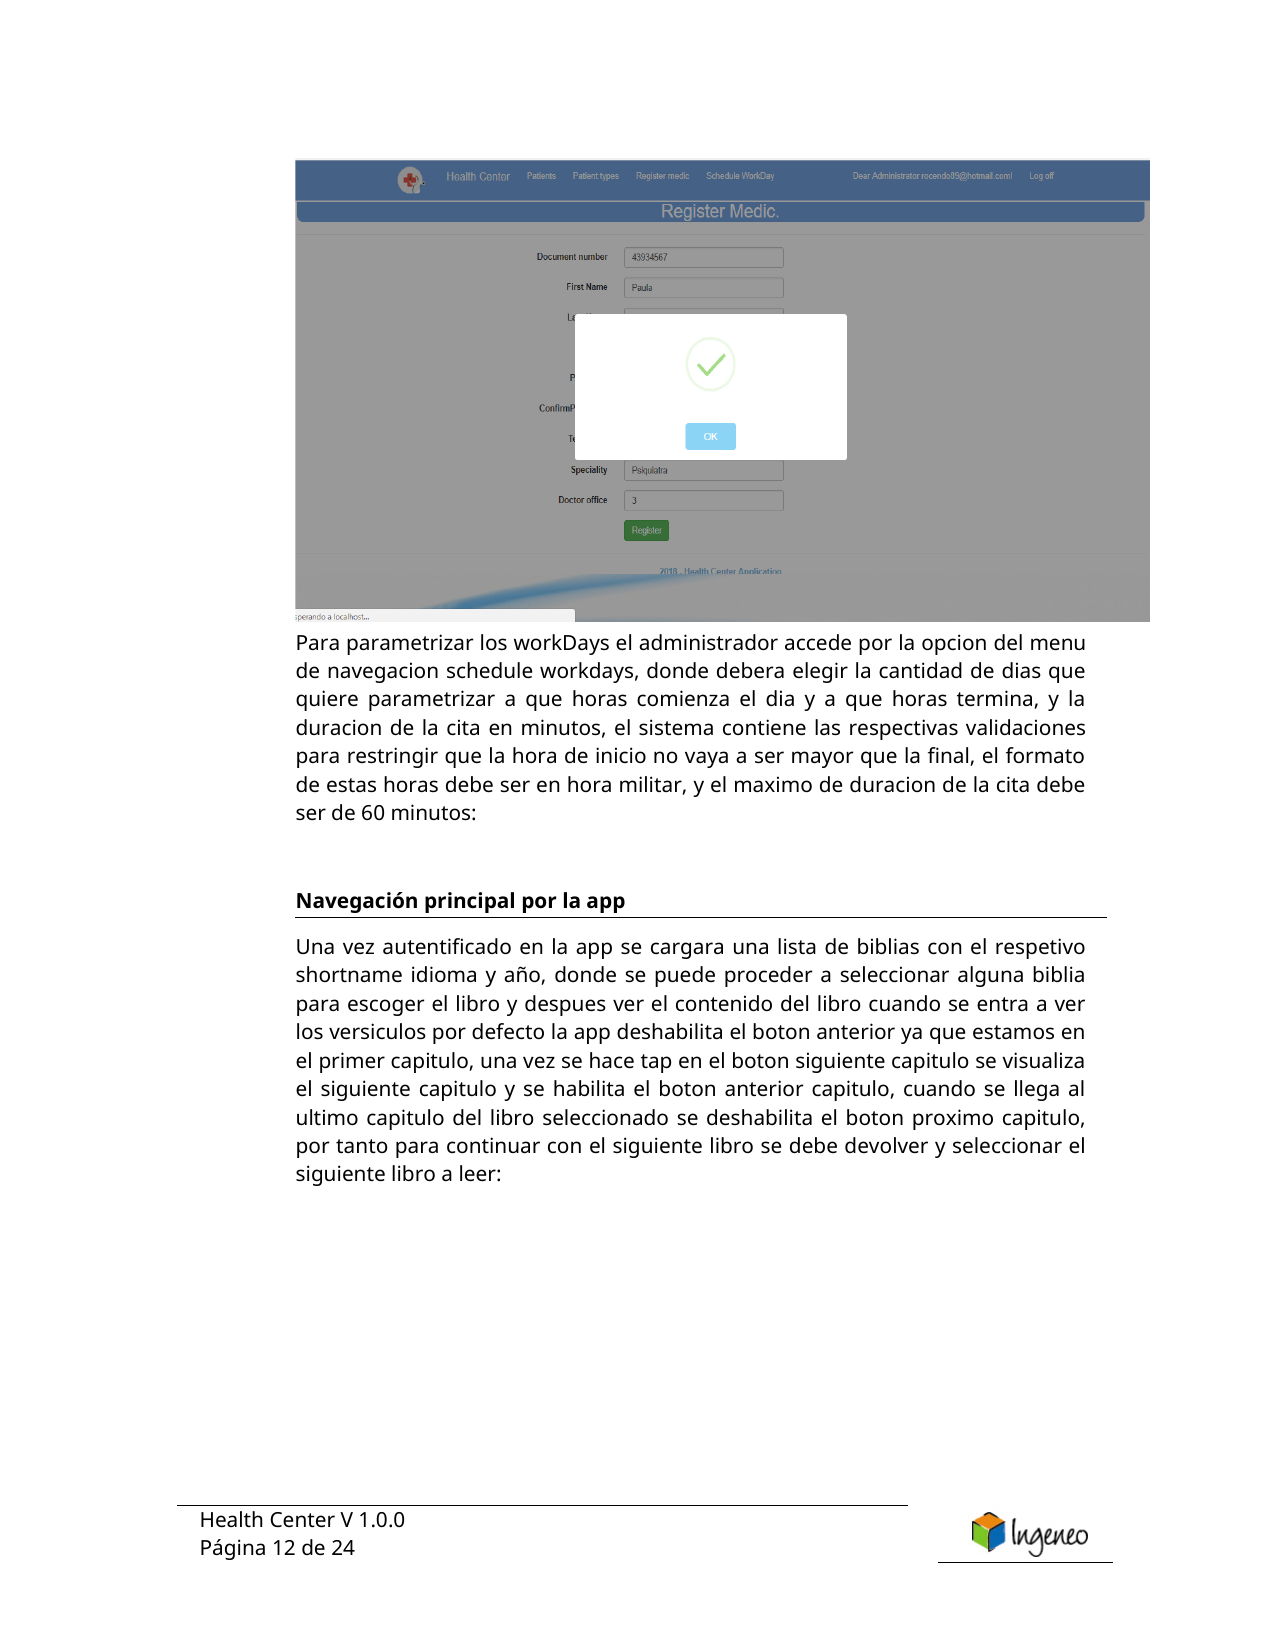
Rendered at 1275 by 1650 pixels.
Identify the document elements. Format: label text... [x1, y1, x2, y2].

picture [959, 1505, 1102, 1562]
text Para parametrizar los workDays el administrador accede por la opcion del menu de navegacion schedule workdays, donde debera elegir la cantidad de dias que quiere parametrizar a que horas comienza el dia y a que horas termina, y la duracion de la cita en minutos, el sistema contiene las respectivas validaciones para restringir que la hora de inicio no vaya a ser mayor que la final, el formato de estas horas debe ser en hora militar, y el maximo de duracion de la cita debe ser de 60 minutos: [295, 628, 1087, 827]
subtitle Navegación principal por la app [295, 886, 1107, 917]
picture [295, 158, 1150, 622]
text Una vez autentificado en la app se cargara una lista de biblias con el respetivo shortname idioma y año, donde se puede proceder a seleccionar alguna biblia para escoger el libro y despues ver el contenido del libro cuando se entra a ver los versiculos por defecto la app deshabilita el boton anterior ya que estamos en el primer capitulo, una vez se hace tap en el boton siguiente capitulo se visualiza el siguiente capitulo y se habilita el boton anterior capitulo, cuando se llega al ultimo capitulo del libro seleccionado se deshabilita el boton proximo capitulo, por tanto para continuar con el siguiente libro se debe devolver y seleccionar el siguiente libro a leer: [295, 932, 1087, 1188]
